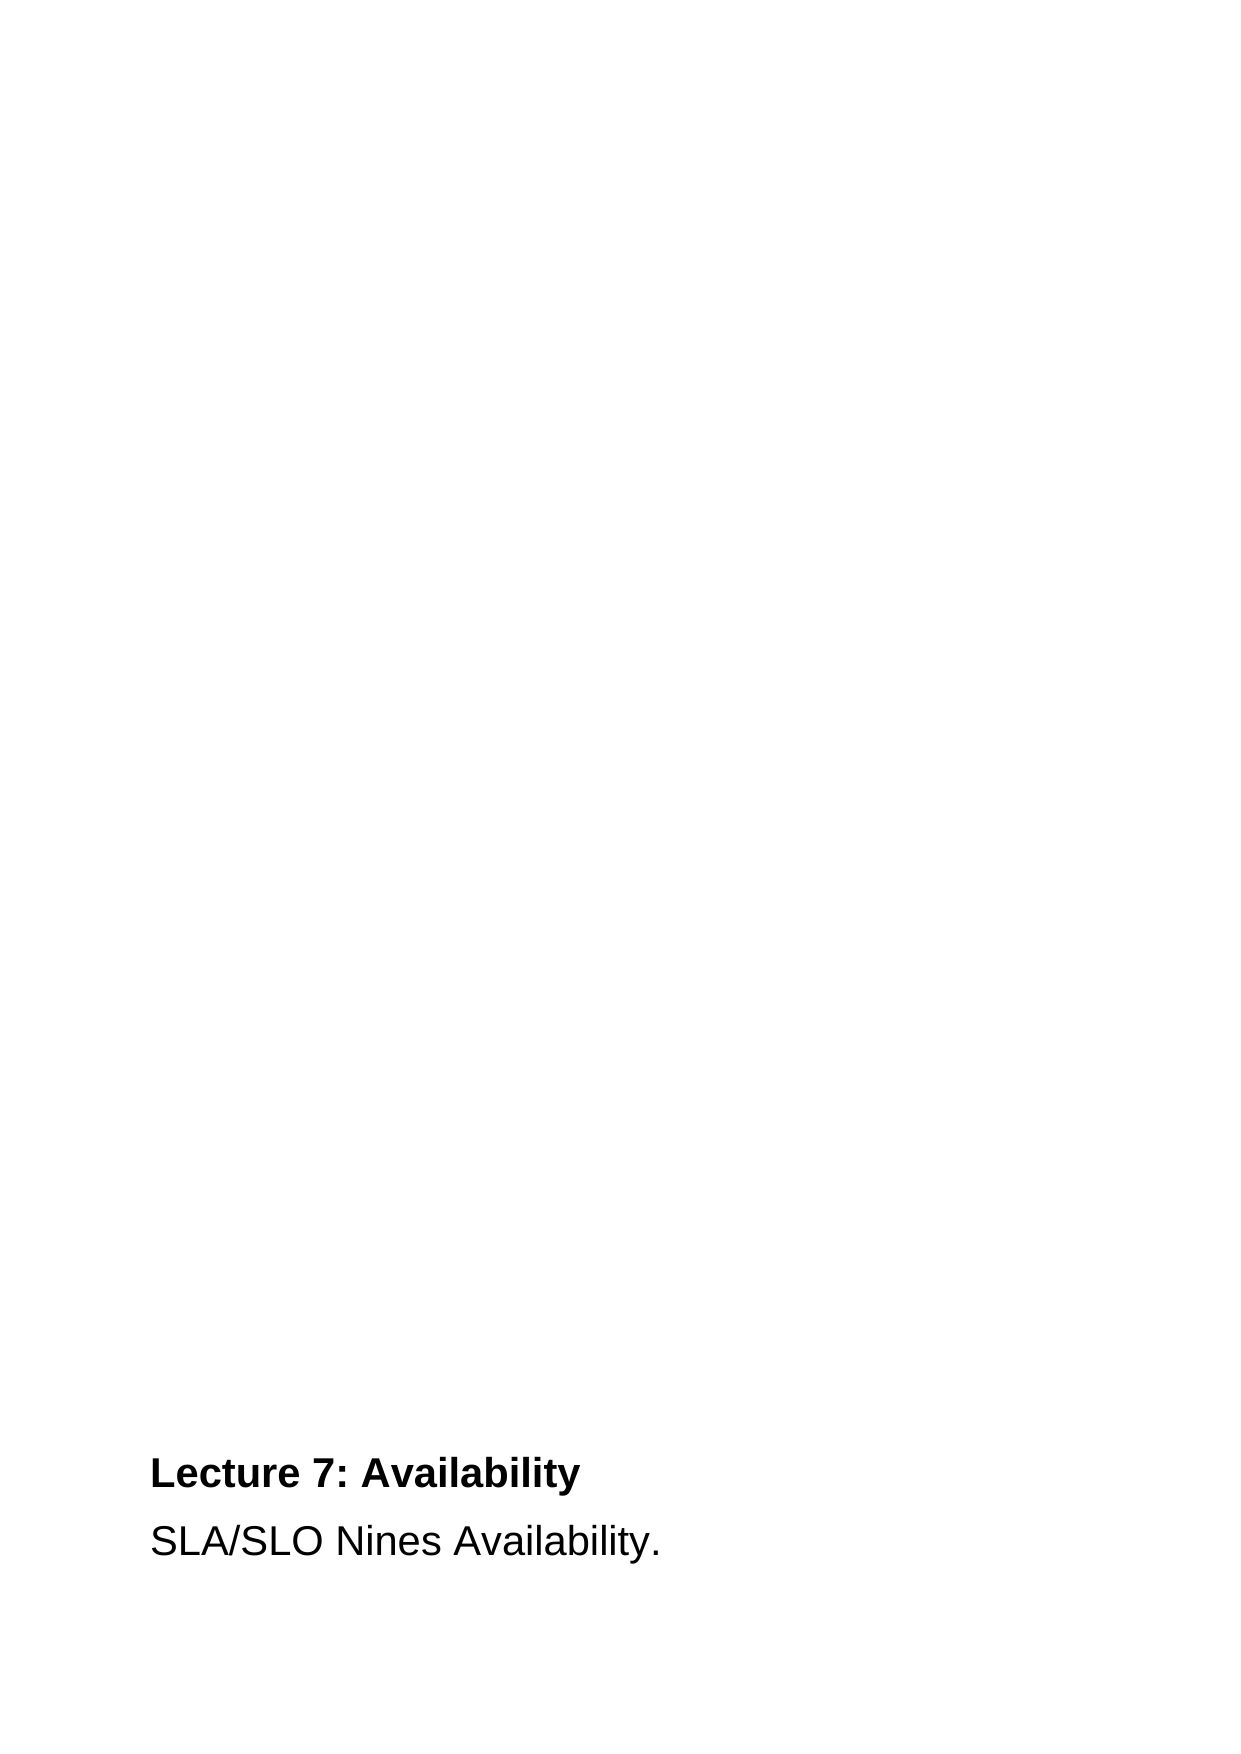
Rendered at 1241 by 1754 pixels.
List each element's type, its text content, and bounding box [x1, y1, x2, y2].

text SLA/SLO Nines Availability. [150, 1517, 1090, 1564]
text Lecture 7: Availability [150, 1448, 1090, 1496]
